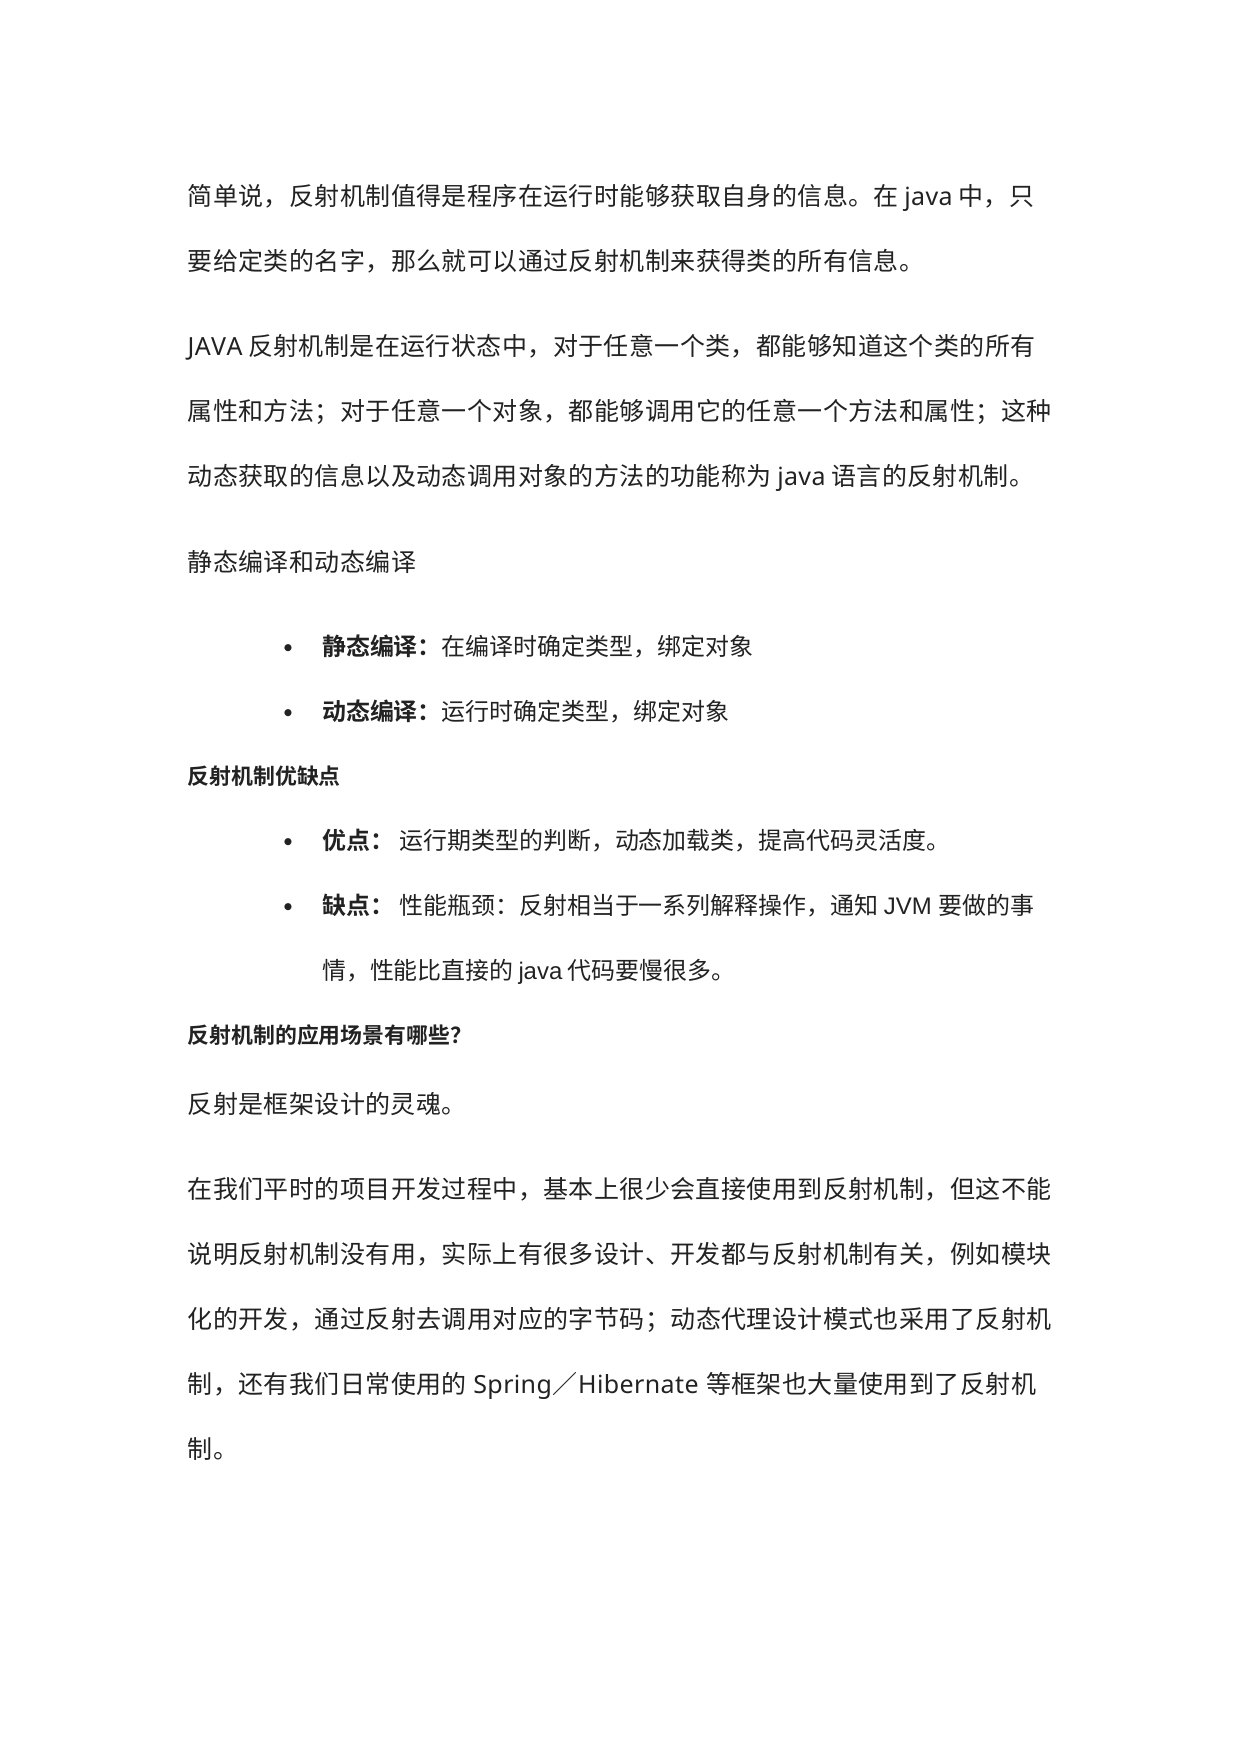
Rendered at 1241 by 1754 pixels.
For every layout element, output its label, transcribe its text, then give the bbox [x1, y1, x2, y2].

text 静态编译和动态编译 [187, 528, 1053, 593]
list 静态编译：在编译时确定类型，绑定对象 [284, 613, 1053, 678]
text 反射机制的应用场景有哪些？ [187, 1017, 1053, 1050]
text 反射机制优缺点 [187, 758, 1053, 791]
list 优点： 运行期类型的判断，动态加载类，提高代码灵活度。 [284, 807, 1053, 872]
text JAVA反射机制是在运行状态中，对于任意一个类，都能够知道这个类的所有属性和方法；对于任意一个对象，都能够调用它的任意一个方法和属性；这种动态获取的信息以及动态调用对象的方法的功能称为java语言的反射机制。 [187, 312, 1053, 507]
list 缺点： 性能瓶颈：反射相当于一系列解释操作，通知 JVM 要做的事情，性能比直接的java代码要慢很多。 [284, 872, 1053, 1002]
list 动态编译：运行时确定类型，绑定对象 [284, 678, 1053, 743]
text 简单说，反射机制值得是程序在运行时能够获取自身的信息。在java中，只要给定类的名字，那么就可以通过反射机制来获得类的所有信息。 [187, 162, 1053, 292]
text 反射是框架设计的灵魂。 [187, 1070, 1053, 1135]
text 在我们平时的项目开发过程中，基本上很少会直接使用到反射机制，但这不能说明反射机制没有用，实际上有很多设计、开发都与反射机制有关，例如模块化的开发，通过反射去调用对应的字节码；动态代理设计模式也采用了反射机制，还有我们日常使用的 Spring／Hibernate 等框架也大量使用到了反射机制。 [187, 1155, 1053, 1480]
